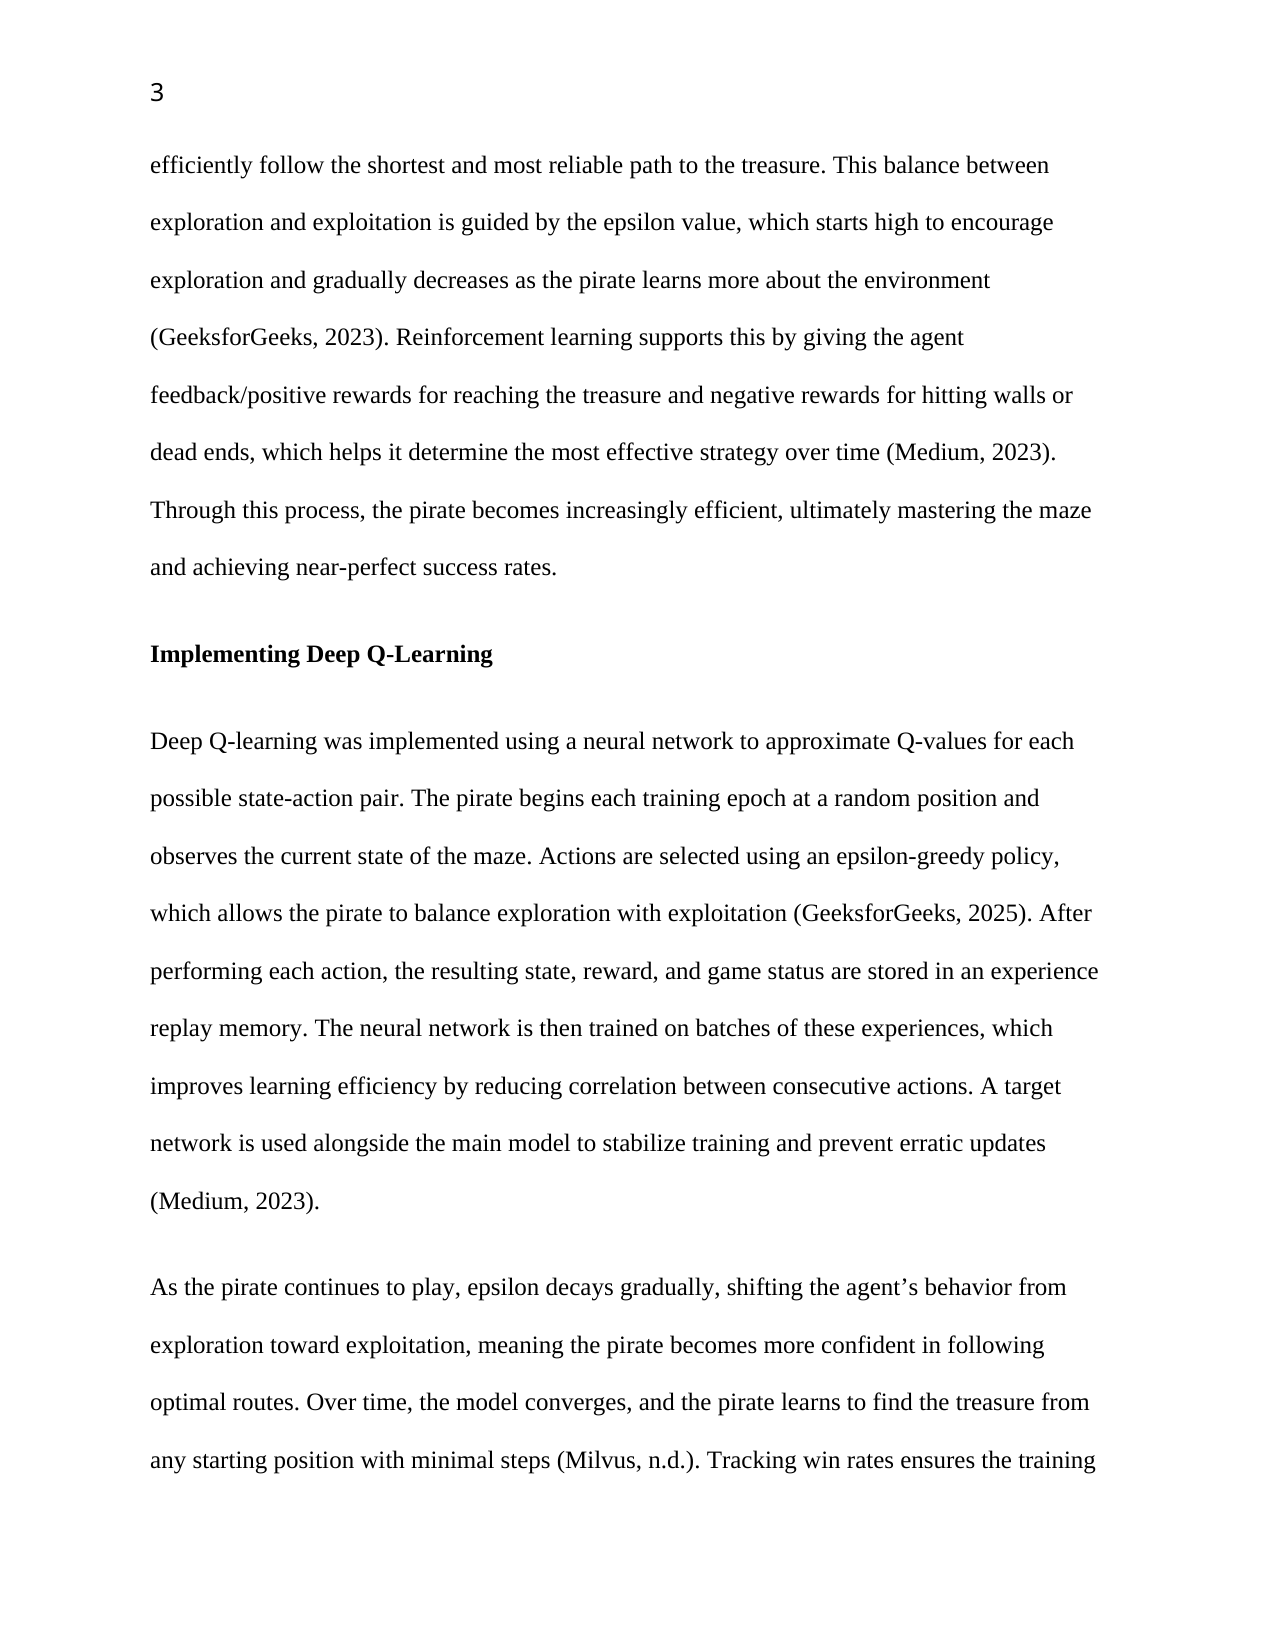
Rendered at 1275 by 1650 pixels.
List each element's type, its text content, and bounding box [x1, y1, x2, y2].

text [150, 1272, 1125, 1474]
text Implementing Deep Q-Learning [150, 639, 1125, 668]
text Deep Q-learning was implemented using a neural network to approximate Q-values for each possible state-action pair. The pirate begins each training epoch at a random position and observes the current state of the maze. Actions are selected using an epsilon-greedy policy, which allows the pirate to balance exploration with exploitation (GeeksforGeeks, 2025). After performing each action, the resulting state, reward, and game status are stored in an experience replay memory. The neural network is then trained on batches of these experiences, which improves learning efficiency by reducing correlation between consecutive actions. A target network is used alongside the main model to stabilize training and prevent erratic updates (Medium, 2023). [150, 726, 1125, 1214]
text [150, 150, 1125, 581]
